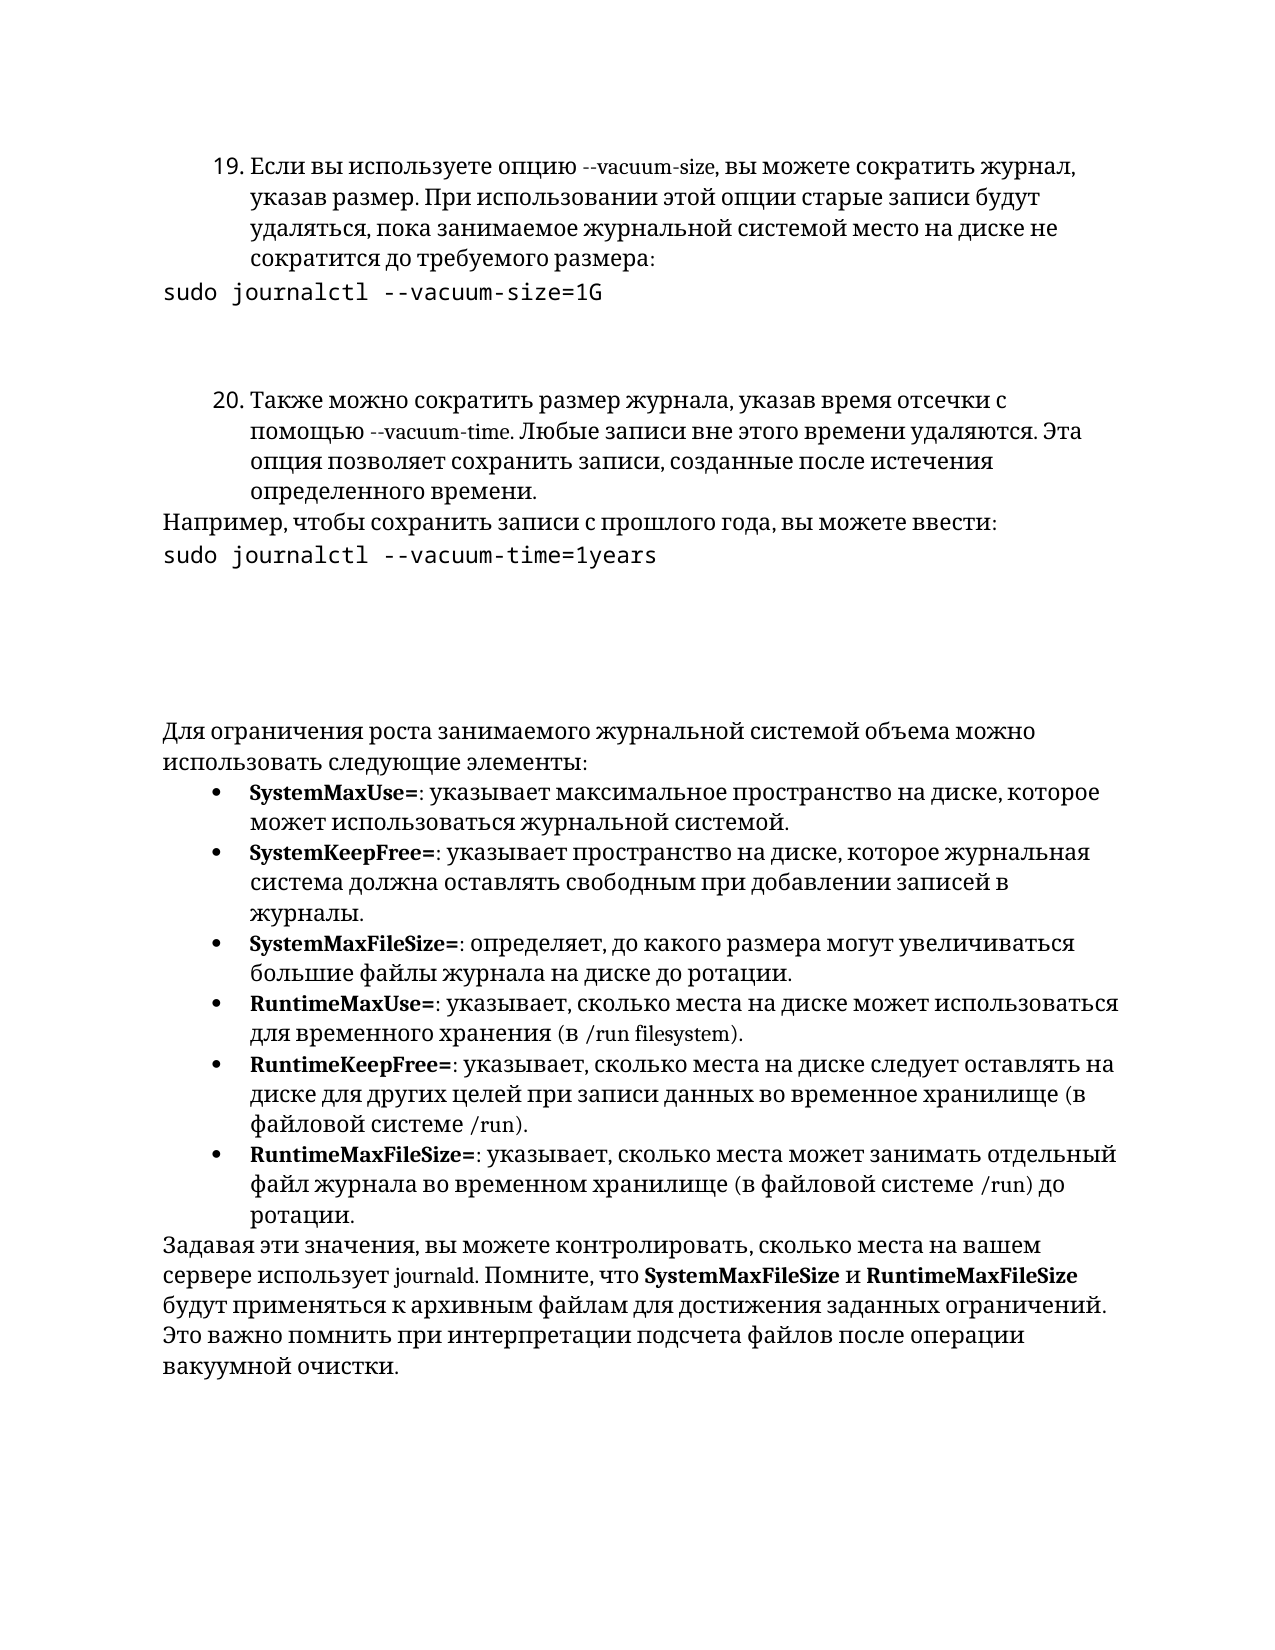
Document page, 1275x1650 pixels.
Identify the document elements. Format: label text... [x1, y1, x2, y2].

text sudo journalctl --vacuum-time=1years [162, 539, 1125, 571]
list SystemKeepFree=: указывает пространство на диске, которое журнальная система должна оставлять свободным при добавлении записей в журналы. [212, 840, 1125, 927]
text Например, чтобы сохранить записи с прошлого года, вы можете ввести: [162, 509, 1125, 536]
list RuntimeKeepFree=: указывает, сколько места на диске следует оставлять на диске для других целей при записи данных во временное хранилище (в файловой системе /run). [212, 1051, 1125, 1138]
list Также можно сократить размер журнала, указав время отсечки с помощью --vacuum-time. Любые записи вне этого времени удаляются. Эта опция позволяет сохранить записи, созданные после истечения определенного времени. [212, 383, 1125, 505]
list SystemMaxFileSize=: определяет, до какого размера могут увеличиваться большие файлы журнала на диске до ротации. [212, 931, 1125, 987]
text Для ограничения роста занимаемого журнальной системой объема можно использовать следующие элементы: [162, 719, 1125, 776]
text Задавая эти значения, вы можете контролировать, сколько места на вашем сервере использует journald. Помните, что SystemMaxFileSize и RuntimeMaxFileSize будут применяться к архивным файлам для достижения заданных ограничений. Это важно помнить при интерпретации подсчета файлов после операции вакуумной очистки. [162, 1233, 1125, 1380]
list RuntimeMaxUse=: указывает, сколько места на диске может использоваться для временного хранения (в /run filesystem). [212, 991, 1125, 1048]
text sudo journalctl --vacuum-size=1G [162, 276, 1125, 307]
list RuntimeMaxFileSize=: указывает, сколько места может занимать отдельный файл журнала во временном хранилище (в файловой системе /run) до ротации. [212, 1142, 1125, 1229]
list SystemMaxUse=: указывает максимальное пространство на диске, которое может использоваться журнальной системой. [212, 779, 1125, 836]
list Если вы используете опцию --vacuum-size, вы можете сократить журнал, указав размер. При использовании этой опции старые записи будут удаляться, пока занимаемое журнальной системой место на диске не сократится до требуемого размера: [212, 150, 1125, 272]
